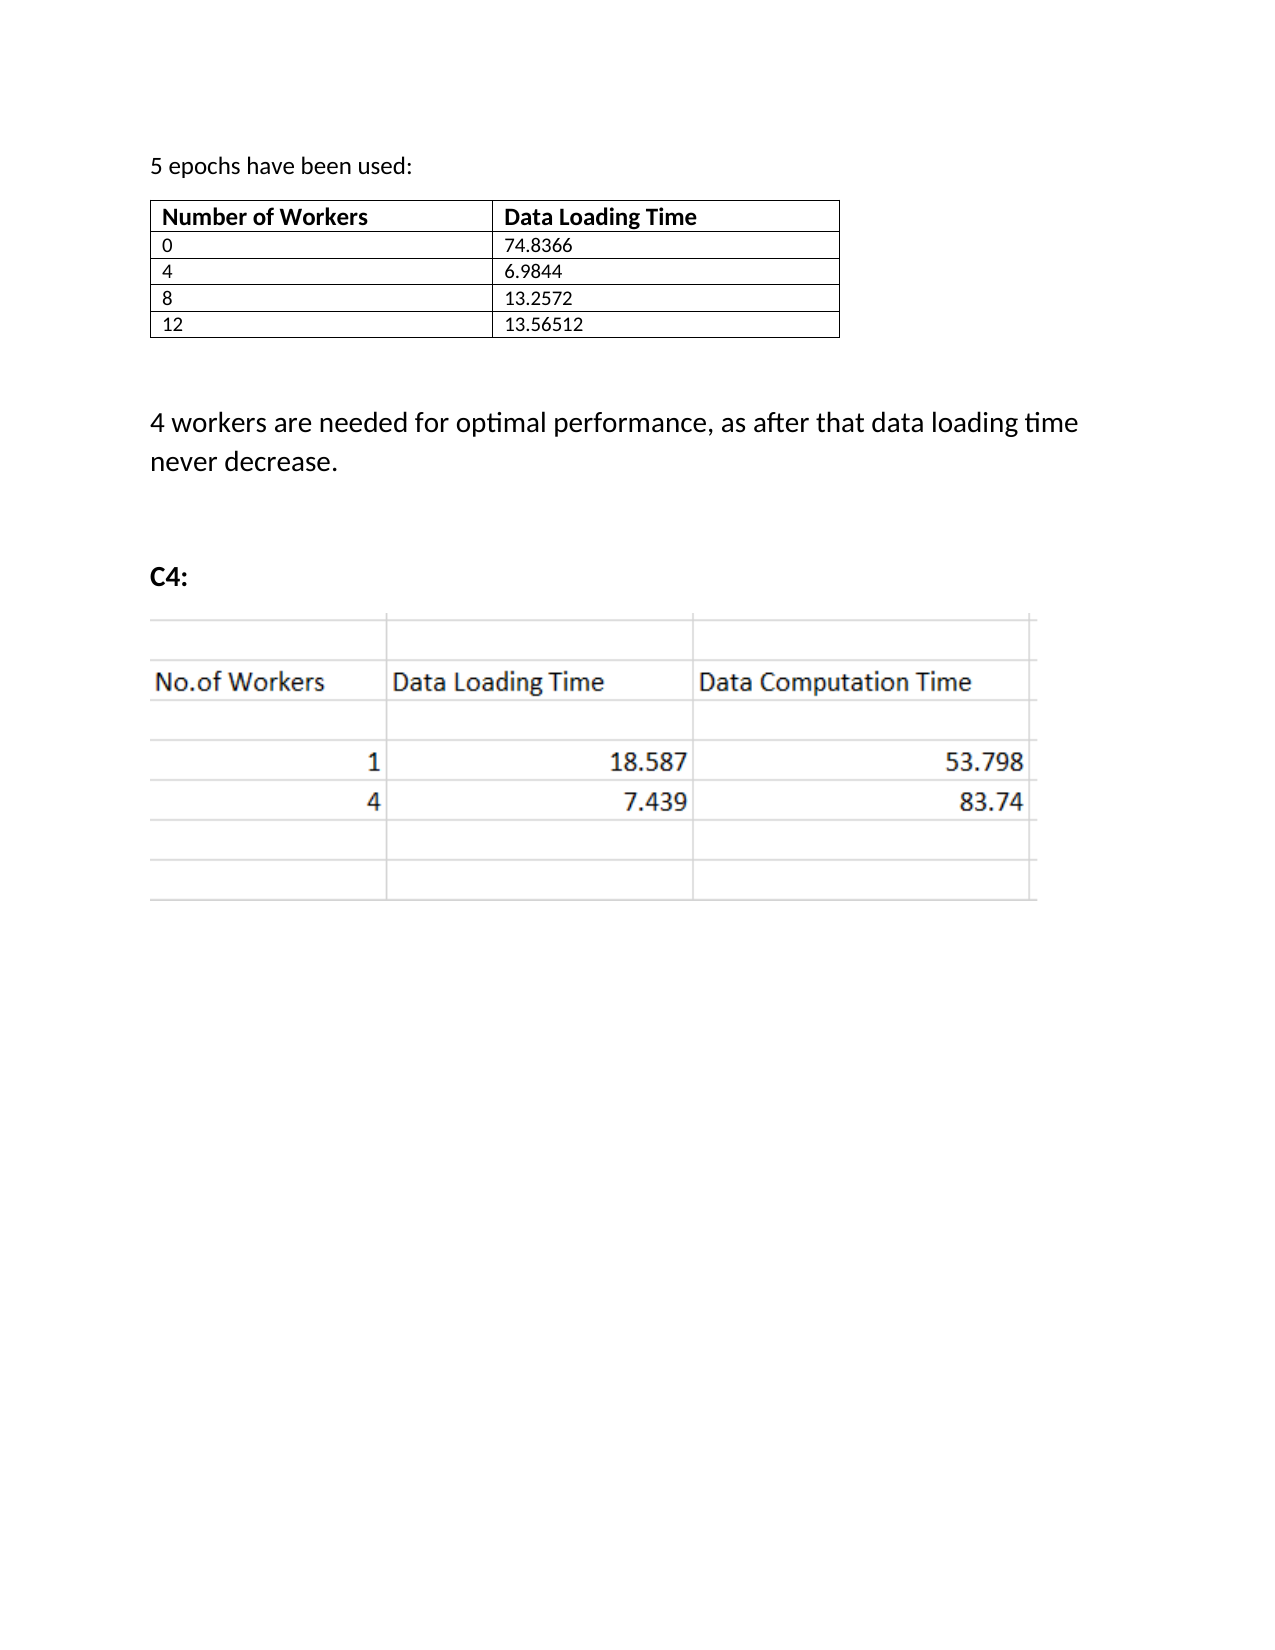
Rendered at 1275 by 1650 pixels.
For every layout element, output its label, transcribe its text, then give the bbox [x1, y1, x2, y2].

table_cell 6.9844 [493, 259, 839, 284]
table_cell 13.2572 [493, 285, 839, 311]
table_header Data Loading Time [493, 201, 839, 231]
text C4: [150, 558, 1125, 594]
picture [150, 613, 1038, 901]
table_cell 12 [151, 312, 492, 337]
table_cell 13.56512 [493, 312, 839, 337]
text 4 workers are needed for optimal performance, as after that data loading time never decrease. [150, 404, 1125, 478]
table_cell 0 [151, 232, 492, 258]
table_cell 4 [151, 259, 492, 284]
text 5 epochs have been used: [150, 150, 1125, 181]
table_cell 74.8366 [493, 232, 839, 258]
table_cell 8 [151, 285, 492, 311]
table_header Number of Workers [151, 201, 492, 231]
